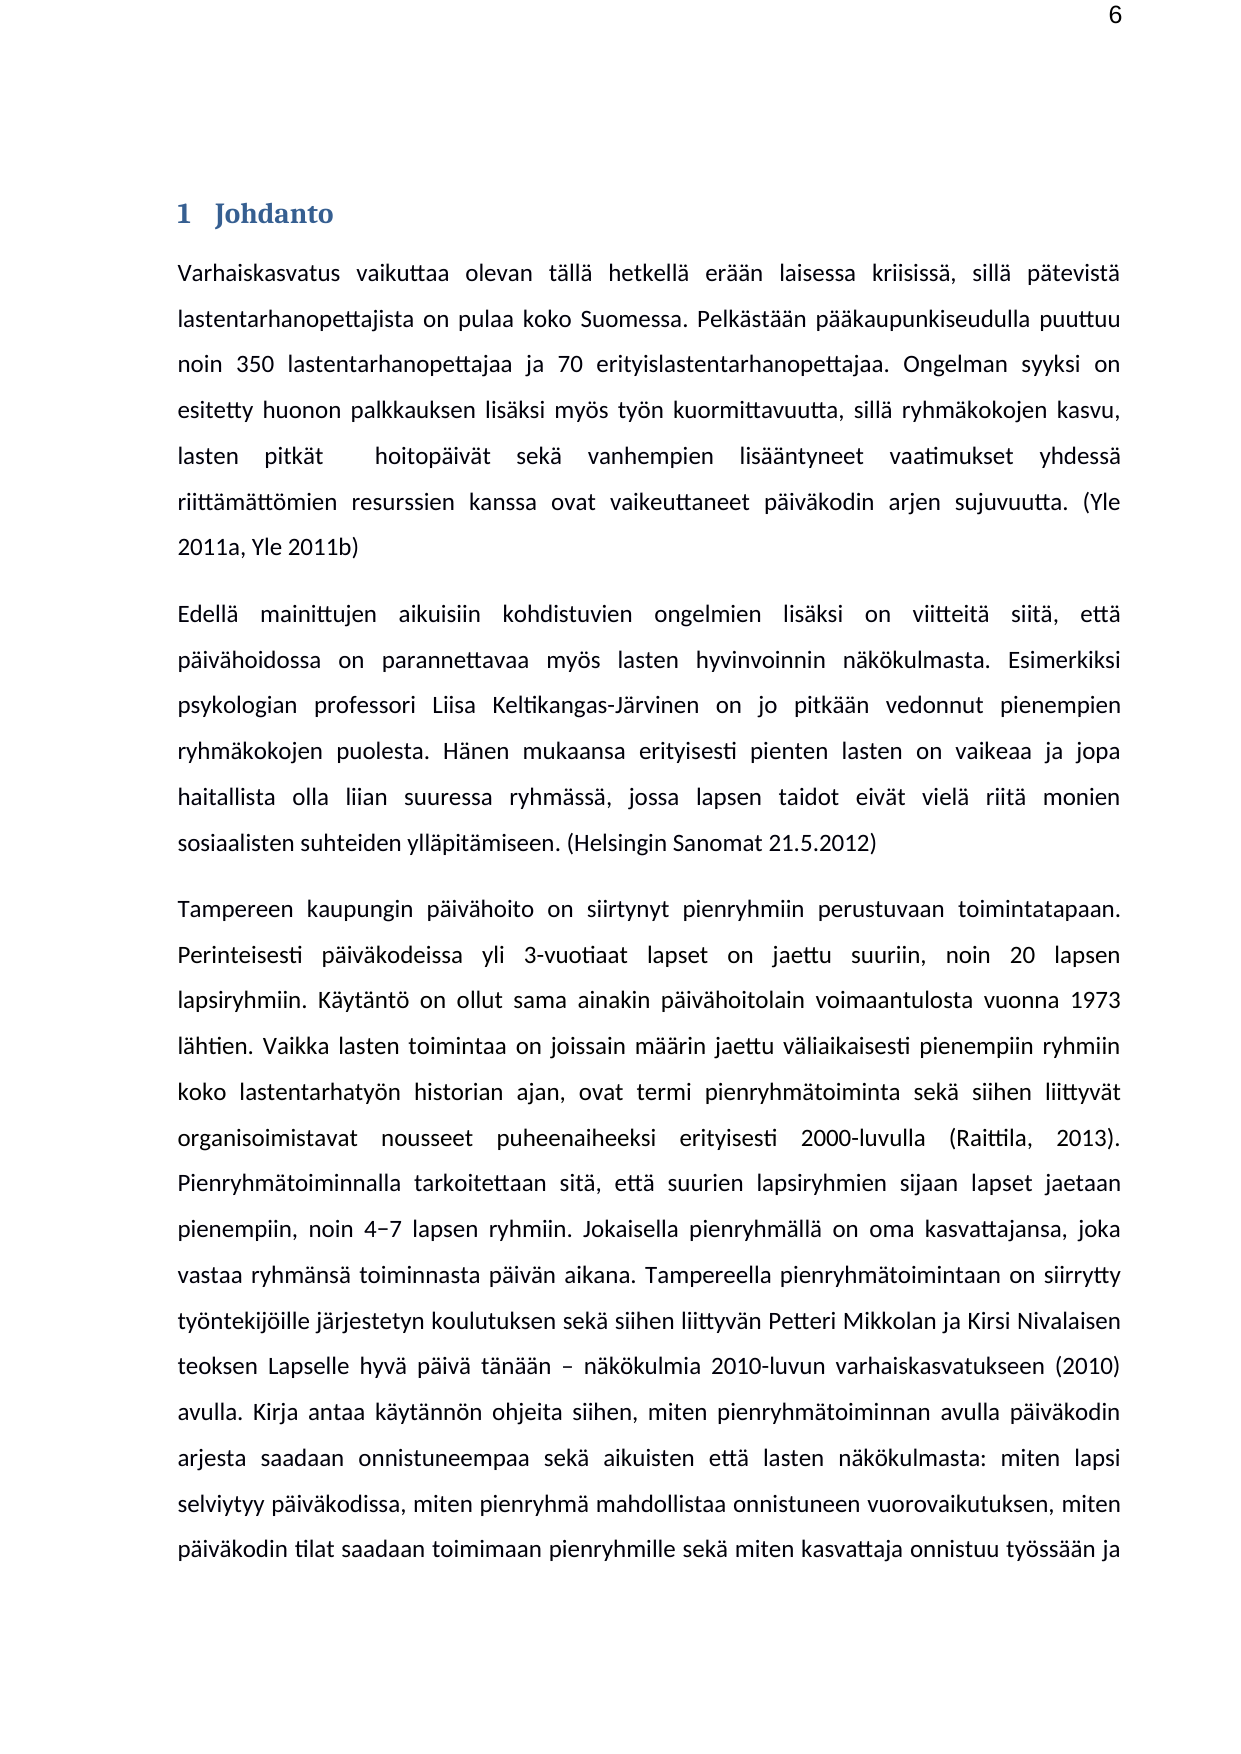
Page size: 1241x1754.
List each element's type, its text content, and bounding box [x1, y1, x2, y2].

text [177, 893, 1122, 1564]
text Varhaiskasvatus vaikuttaa olevan tällä hetkellä erään laisessa kriisissä, sillä pätevistä lastentarhanopettajista on pulaa koko Suomessa. Pelkästään pääkaupunkiseudulla puuttuu noin 350 lastentarhanopettajaa ja 70 erityislastentarhanopettajaa. Ongelman syyksi on esitetty huonon palkkauksen lisäksi myös työn kuormittavuutta, sillä ryhmäkokojen kasvu, lasten pitkät hoitopäivät sekä vanhempien lisääntyneet vaatimukset yhdessä riittämättömien resurssien kanssa ovat vaikeuttaneet päiväkodin arjen sujuvuutta. (Yle 2011a, Yle 2011b) [177, 257, 1122, 562]
text Edellä mainittujen aikuisiin kohdistuvien ongelmien lisäksi on viitteitä siitä, että päivähoidossa on parannettavaa myös lasten hyvinvoinnin näkökulmasta. Esimerkiksi psykologian professori Liisa Keltikangas-Järvinen on jo pitkään vedonnut pienempien ryhmäkokojen puolesta. Hänen mukaansa erityisesti pienten lasten on vaikeaa ja jopa haitallista olla liian suuressa ryhmässä, jossa lapsen taidot eivät vielä riitä monien sosiaalisten suhteiden ylläpitämiseen. (Helsingin Sanomat 21.5.2012) [177, 598, 1122, 857]
list Johdanto [177, 198, 1122, 231]
